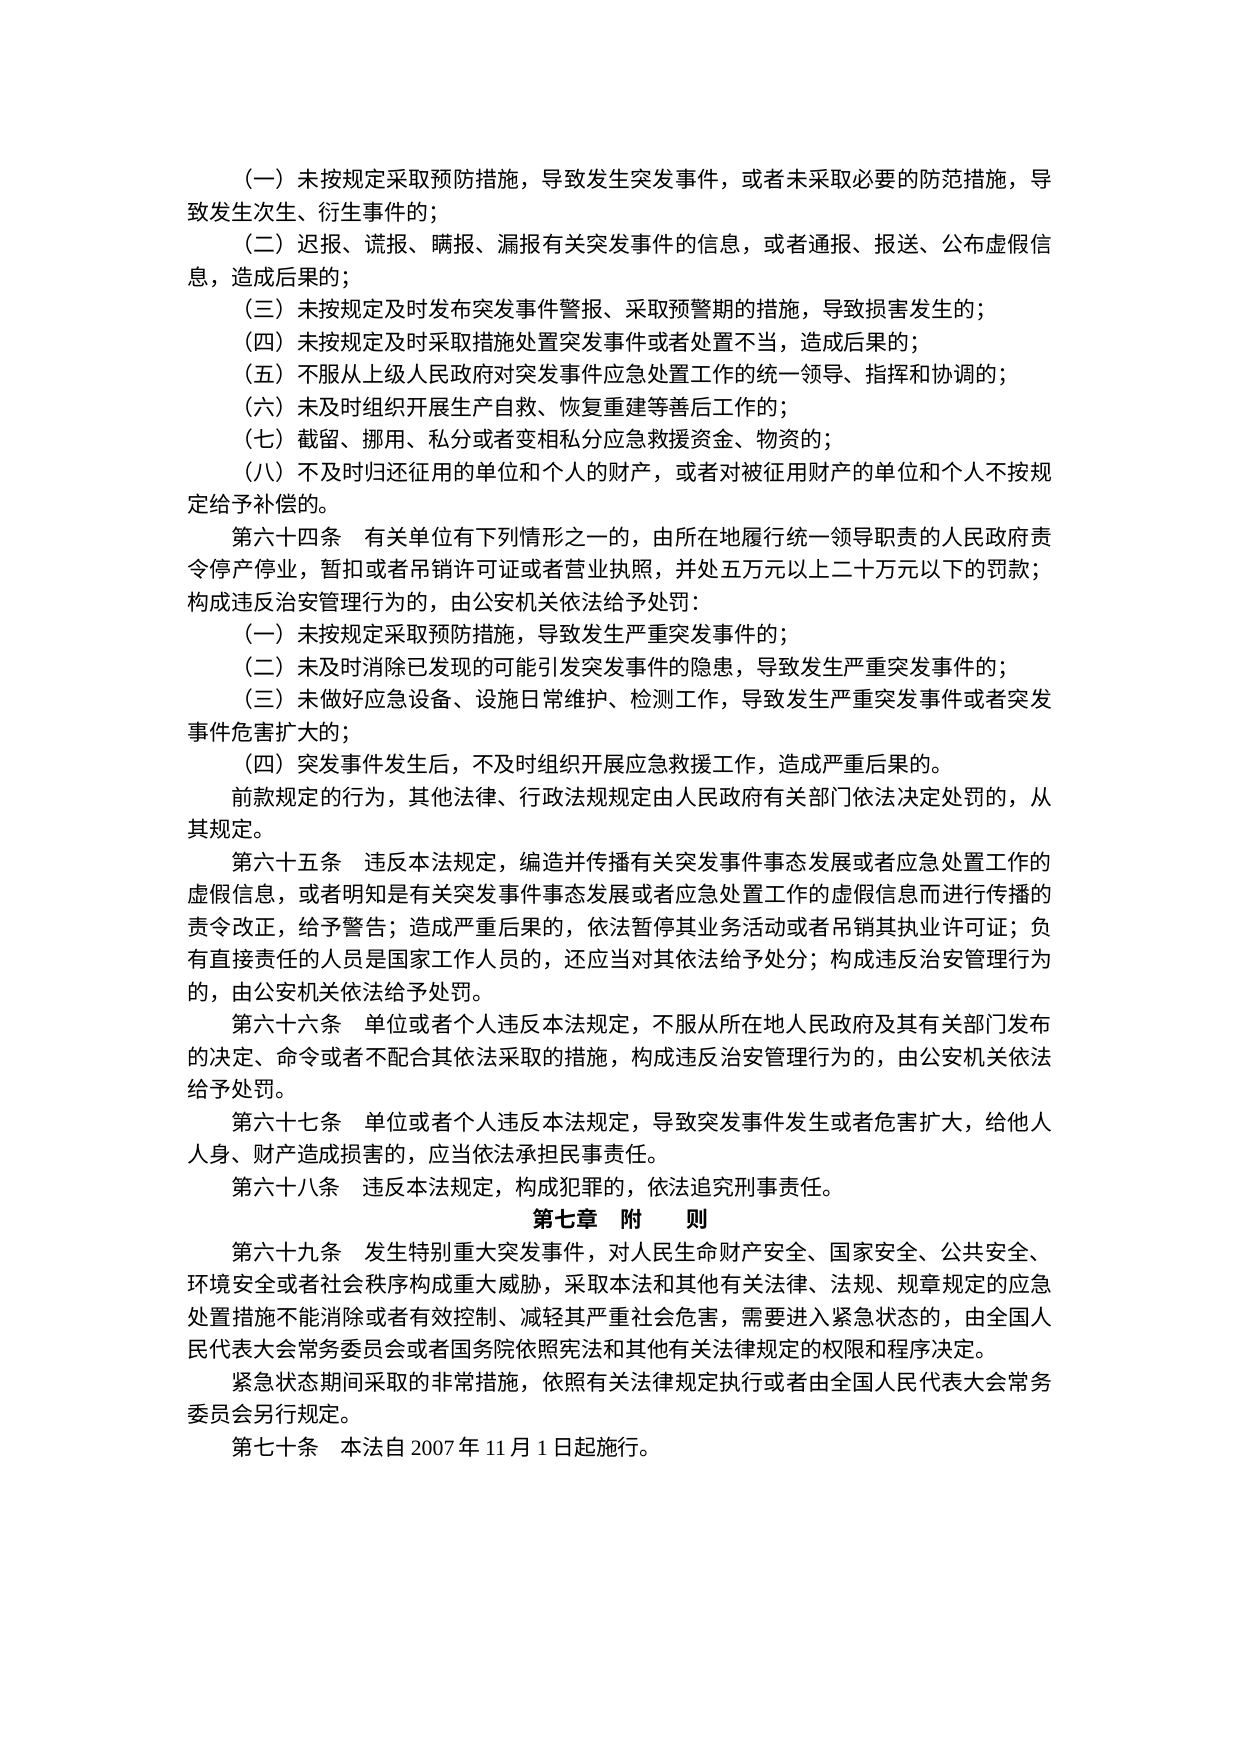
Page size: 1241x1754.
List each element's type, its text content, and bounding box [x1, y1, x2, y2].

text （六）未及时组织开展生产自救、恢复重建等善后工作的； [187, 389, 1053, 422]
text 第六十八条 违反本法规定，构成犯罪的，依法追究刑事责任。 [187, 1169, 1053, 1202]
text （三）未按规定及时发布突发事件警报、采取预警期的措施，导致损害发生的； [187, 292, 1053, 324]
text 第六十七条 单位或者个人违反本法规定，导致突发事件发生或者危害扩大，给他人人身、财产造成损害的，应当依法承担民事责任。 [187, 1104, 1053, 1169]
text （七）截留、挪用、私分或者变相私分应急救援资金、物资的； [187, 422, 1053, 454]
text （二）迟报、谎报、瞒报、漏报有关突发事件的信息，或者通报、报送、公布虚假信息，造成后果的； [187, 227, 1053, 292]
text （四）突发事件发生后，不及时组织开展应急救援工作，造成严重后果的。 [187, 747, 1053, 779]
text 紧急状态期间采取的非常措施，依照有关法律规定执行或者由全国人民代表大会常务委员会另行规定。 [187, 1364, 1053, 1429]
text （八）不及时归还征用的单位和个人的财产，或者对被征用财产的单位和个人不按规定给予补偿的。 [187, 454, 1053, 519]
text （四）未按规定及时采取措施处置突发事件或者处置不当，造成后果的； [187, 324, 1053, 357]
text 第七章 附 则 [187, 1202, 1053, 1234]
text （一）未按规定采取预防措施，导致发生严重突发事件的； [187, 617, 1053, 649]
text （二）未及时消除已发现的可能引发突发事件的隐患，导致发生严重突发事件的； [187, 649, 1053, 682]
text （三）未做好应急设备、设施日常维护、检测工作，导致发生严重突发事件或者突发事件危害扩大的； [187, 682, 1053, 747]
text 前款规定的行为，其他法律、行政法规规定由人民政府有关部门依法决定处罚的，从其规定。 [187, 779, 1053, 844]
text 第六十六条 单位或者个人违反本法规定，不服从所在地人民政府及其有关部门发布的决定、命令或者不配合其依法采取的措施，构成违反治安管理行为的，由公安机关依法给予处罚。 [187, 1007, 1053, 1104]
text 第六十四条 有关单位有下列情形之一的，由所在地履行统一领导职责的人民政府责令停产停业，暂扣或者吊销许可证或者营业执照，并处五万元以上二十万元以下的罚款；构成违反治安管理行为的，由公安机关依法给予处罚： [187, 519, 1053, 617]
text （五）不服从上级人民政府对突发事件应急处置工作的统一领导、指挥和协调的； [187, 357, 1053, 389]
text 第六十五条 违反本法规定，编造并传播有关突发事件事态发展或者应急处置工作的虚假信息，或者明知是有关突发事件事态发展或者应急处置工作的虚假信息而进行传播的，责令改正，给予警告；造成严重后果的，依法暂停其业务活动或者吊销其执业许可证；负有直接责任的人员是国家工作人员的，还应当对其依法给予处分；构成违反治安管理行为的，由公安机关依法给予处罚。 [187, 844, 1053, 1007]
text 第七十条 本法自2007年11月1日起施行。 [187, 1429, 1053, 1462]
text 第六十九条 发生特别重大突发事件，对人民生命财产安全、国家安全、公共安全、环境安全或者社会秩序构成重大威胁，采取本法和其他有关法律、法规、规章规定的应急处置措施不能消除或者有效控制、减轻其严重社会危害，需要进入紧急状态的，由全国人民代表大会常务委员会或者国务院依照宪法和其他有关法律规定的权限和程序决定。 [187, 1234, 1053, 1364]
text （一）未按规定采取预防措施，导致发生突发事件，或者未采取必要的防范措施，导致发生次生、衍生事件的； [187, 162, 1053, 227]
